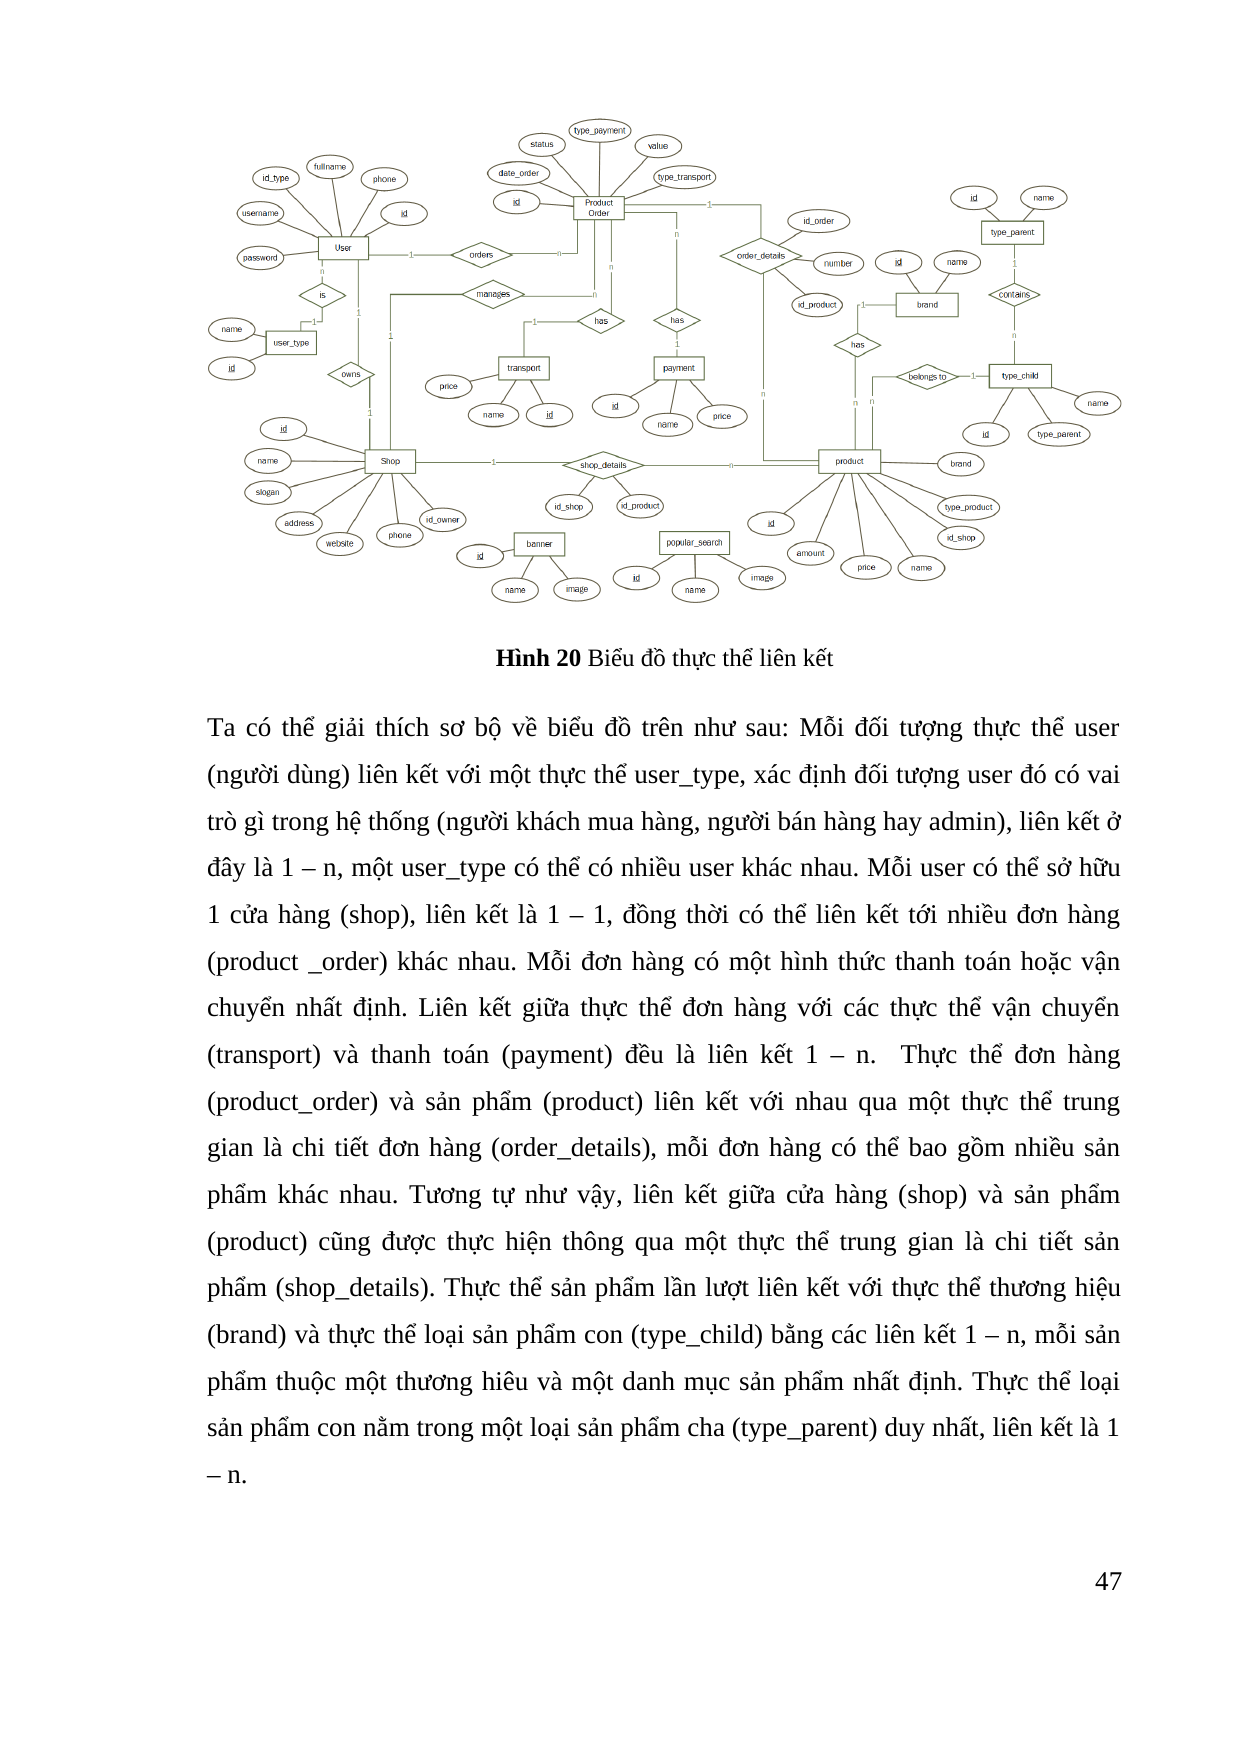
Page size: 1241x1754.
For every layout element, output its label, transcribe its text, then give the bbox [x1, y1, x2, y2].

text Ta có thể giải thích sơ bộ về biểu đồ trên như sau: Mỗi đối tượng thực thể user (người dùng) liên kết với một thực thể user_type, xác định đối tượng user đó có vai trò gì trong hệ thống (người khách mua hàng, người bán hàng hay admin), liên kết ở đây là 1 – n, một user_type có thể có nhiều user khác nhau. Mỗi user có thể sở hữu 1 cửa hàng (shop), liên kết là 1 – 1, đồng thời có thể liên kết tới nhiều đơn hàng (product _order) khác nhau. Mỗi đơn hàng có một hình thức thanh toán hoặc vận chuyển nhất định. Liên kết giữa thực thể đơn hàng với các thực thể vận chuyển (transport) và thanh toán (payment) đều là liên kết 1 – n. Thực thể đơn hàng (product_order) và sản phẩm (product) liên kết với nhau qua một thực thể trung gian là chi tiết đơn hàng (order_details), mỗi đơn hàng có thể bao gồm nhiều sản phẩm khác nhau. Tương tự như vậy, liên kết giữa cửa hàng (shop) và sản phẩm (product) cũng được thực hiện thông qua một thực thể trung gian là chi tiết sản phẩm (shop_details). Thực thể sản phẩm lần lượt liên kết với thực thể thương hiệu (brand) và thực thể loại sản phẩm con (type_child) bằng các liên kết 1 – n, mỗi sản phẩm thuộc một thương hiêu và một danh mục sản phẩm nhất định. Thực thể loại sản phẩm con nằm trong một loại sản phẩm cha (type_parent) duy nhất, liên kết là 1 – n. [207, 712, 1122, 1489]
picture [207, 118, 1122, 603]
text Hình 20 Biểu đồ thực thể liên kết [207, 643, 1122, 672]
